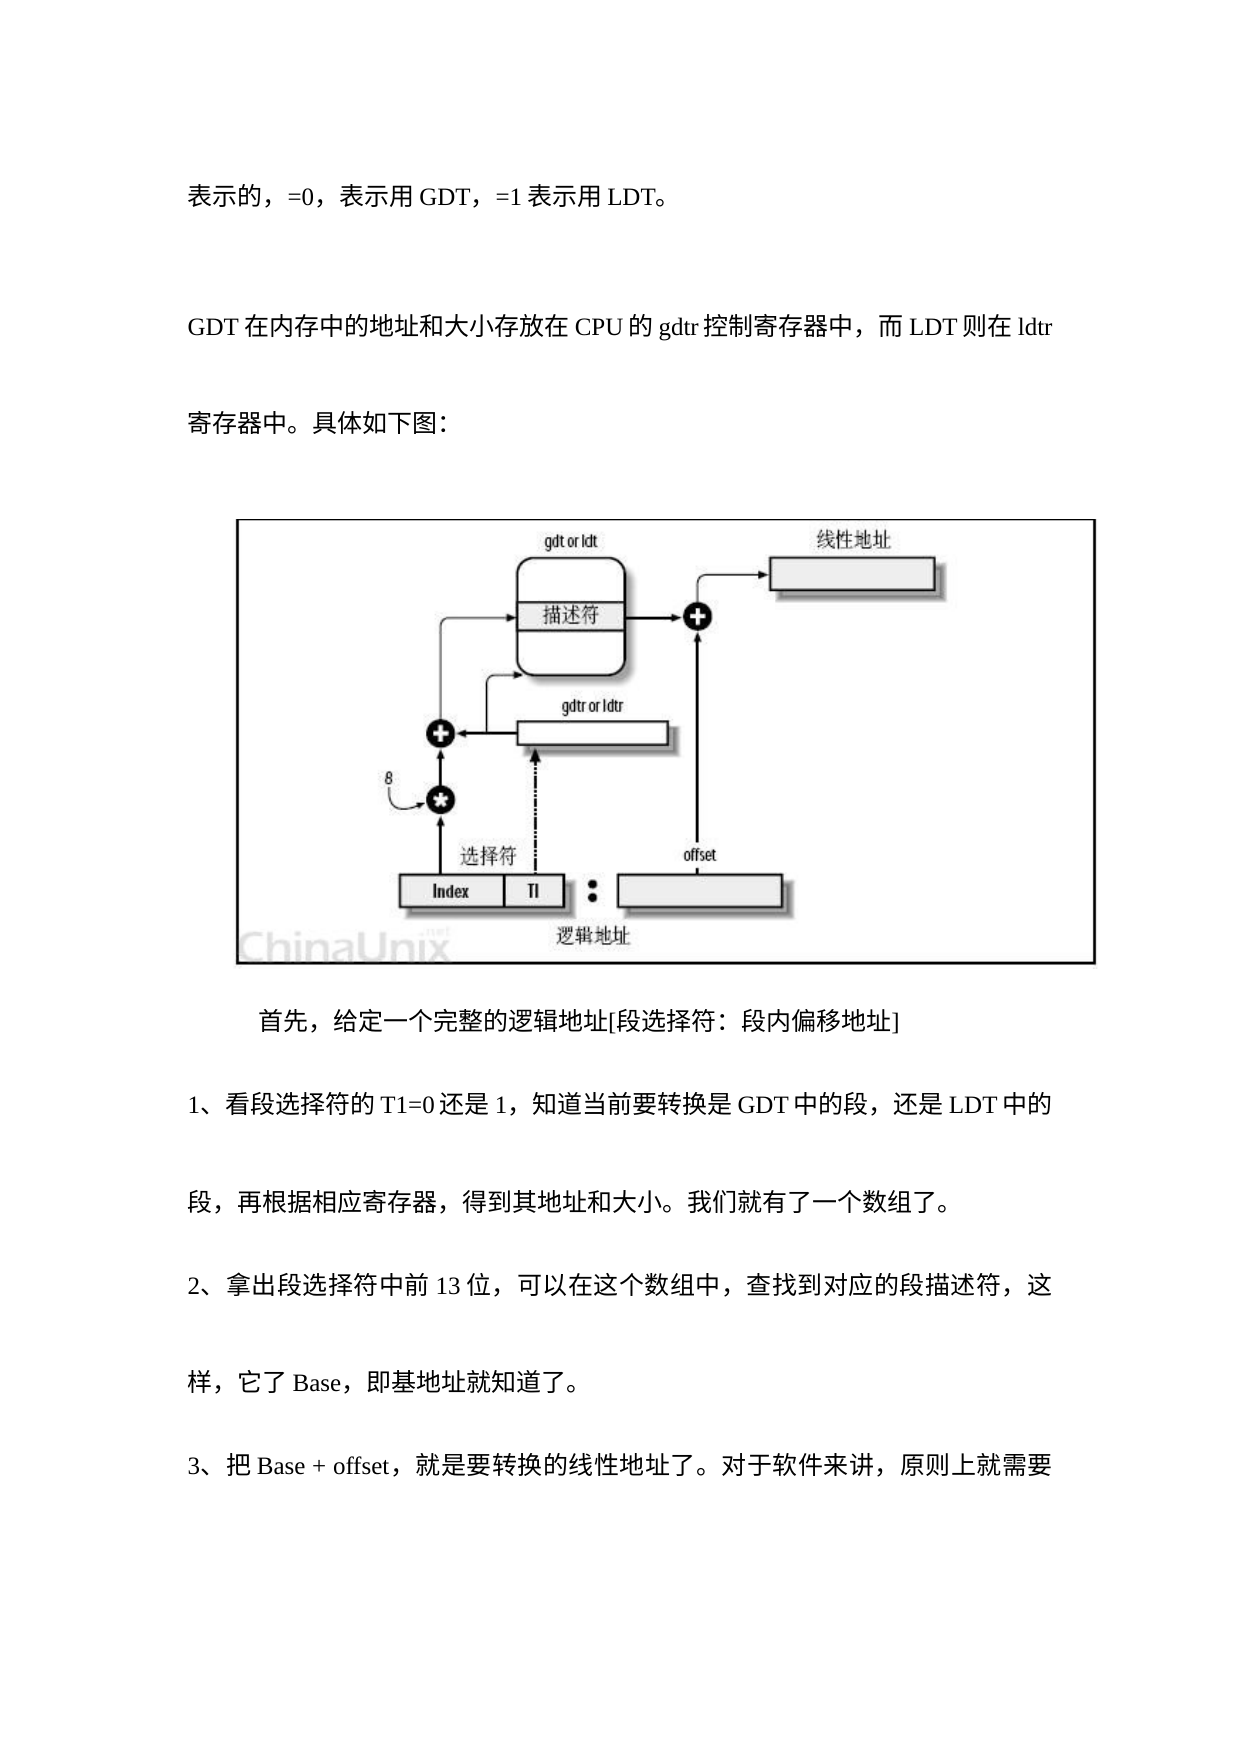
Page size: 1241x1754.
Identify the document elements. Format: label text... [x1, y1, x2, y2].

picture [232, 519, 1098, 969]
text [187, 162, 1053, 227]
text 1、看段选择符的T1=0还是1，知道当前要转换是GDT中的段，还是LDT中的段，再根据相应寄存器，得到其地址和大小。我们就有了一个数组了。 [187, 1070, 1053, 1233]
text 首先，给定一个完整的逻辑地址[段选择符：段内偏移地址] [187, 987, 1053, 1052]
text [187, 1431, 1053, 1496]
text GDT在内存中的地址和大小存放在CPU的gdtr控制寄存器中，而LDT则在ldtr寄存器中。具体如下图： [187, 292, 1053, 454]
text 2、拿出段选择符中前13位，可以在这个数组中，查找到对应的段描述符，这样，它了Base，即基地址就知道了。 [187, 1251, 1053, 1413]
